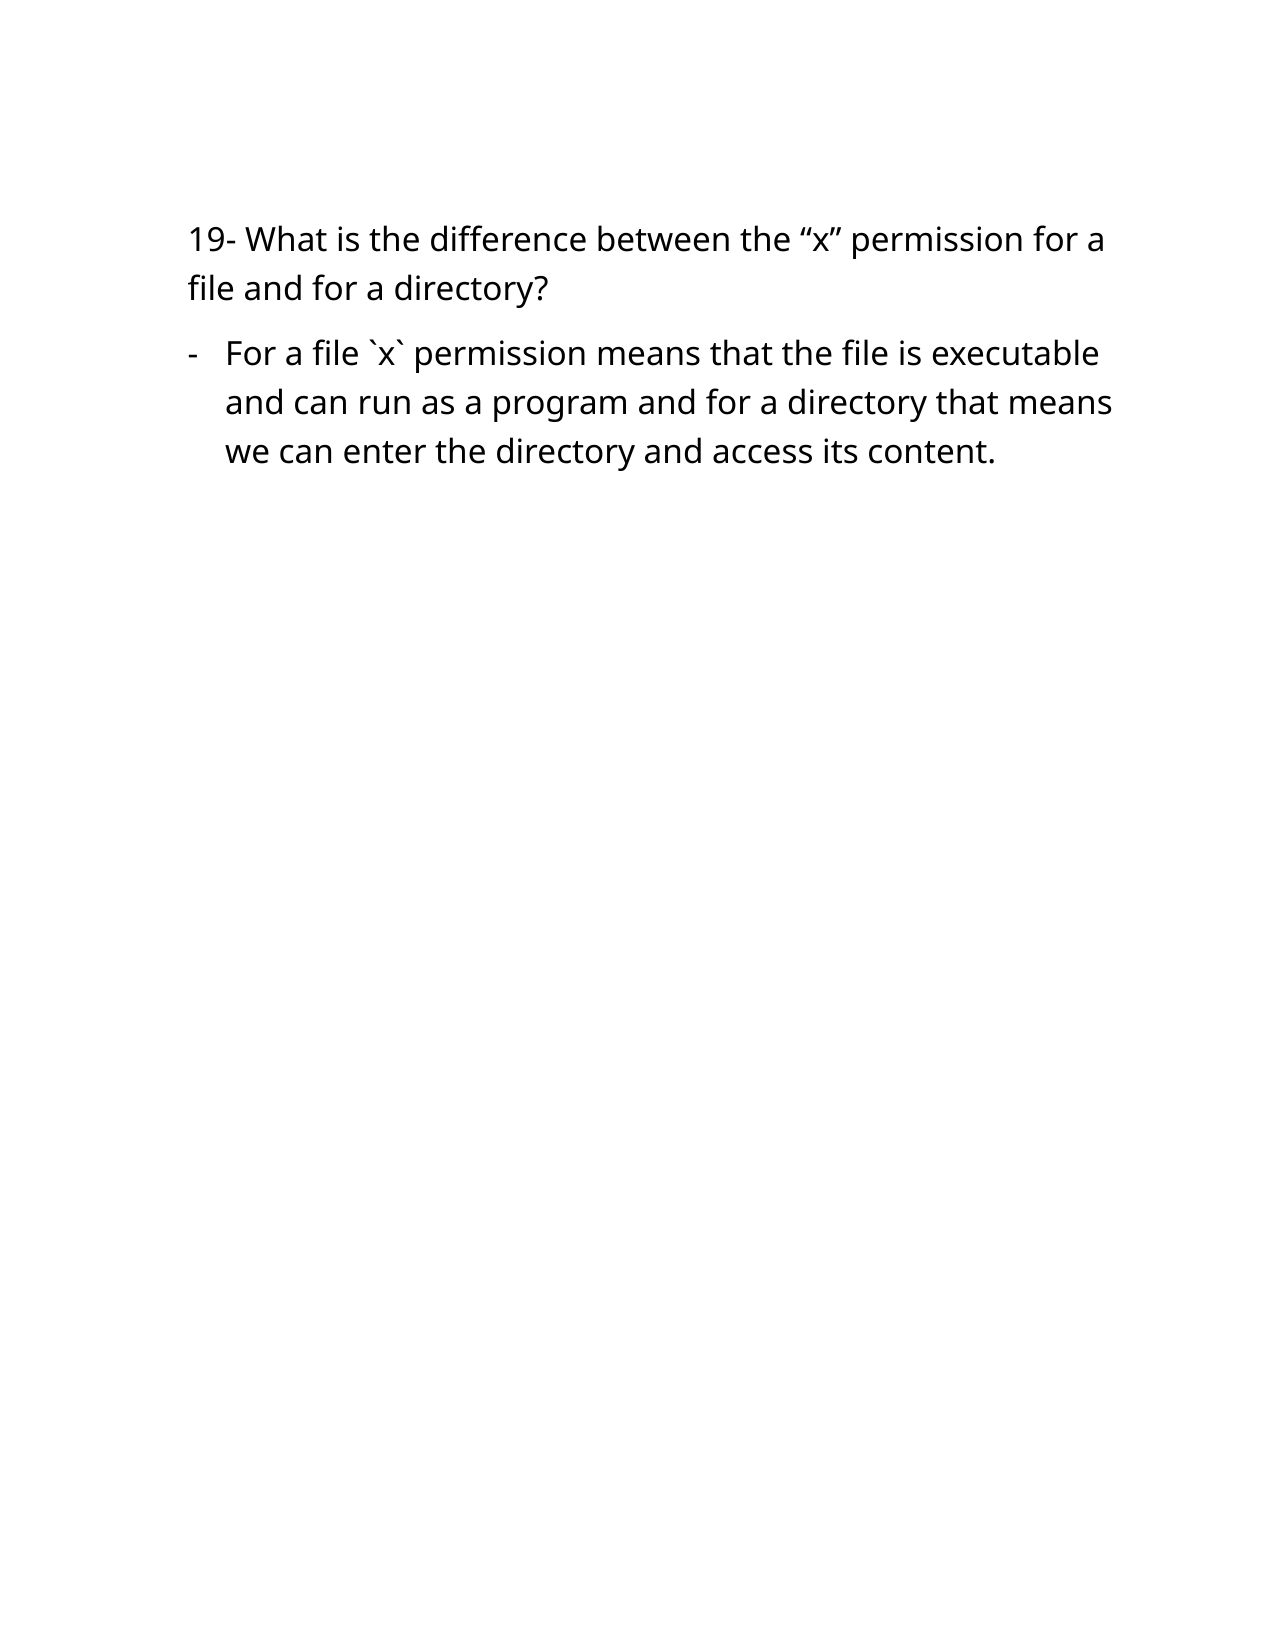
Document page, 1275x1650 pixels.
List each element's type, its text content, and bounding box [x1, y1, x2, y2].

list For a file `x` permission means that the file is executable and can run as a program and for a directory that means we can enter the directory and access its content. [187, 330, 1125, 473]
text 19- What is the difference between the “x” permission for a file and for a directory? [187, 216, 1125, 310]
